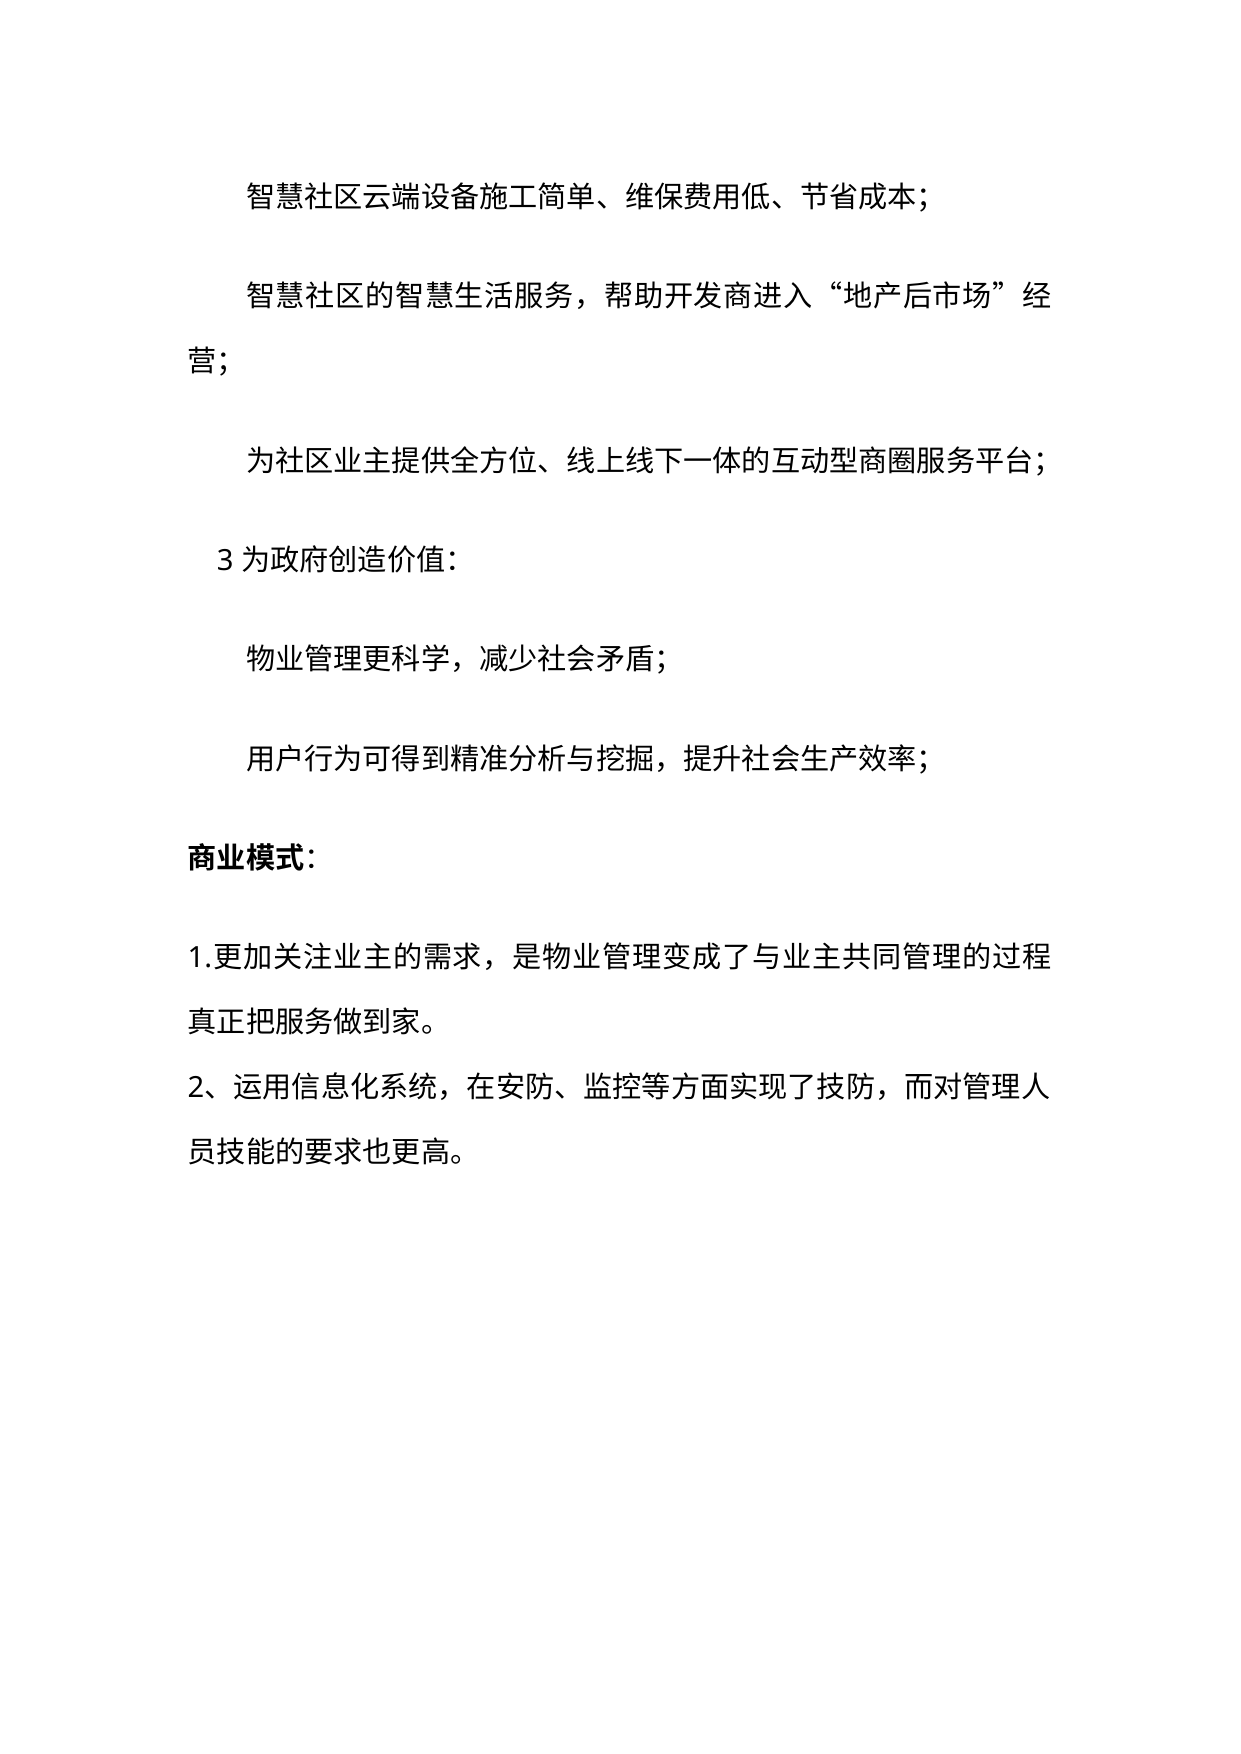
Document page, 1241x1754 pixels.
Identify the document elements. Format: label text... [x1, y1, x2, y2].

text 用户行为可得到精准分析与挖掘，提升社会生产效率； [187, 724, 1053, 789]
text 为社区业主提供全方位、线上线下一体的互动型商圈服务平台； [187, 426, 1053, 491]
text 物业管理更科学，减少社会矛盾； [187, 624, 1053, 689]
text 智慧社区云端设备施工简单、维保费用低、节省成本； [187, 162, 1053, 227]
text 3 为政府创造价值： [187, 525, 1053, 590]
text 1.更加关注业主的需求，是物业管理变成了与业主共同管理的过程，真正把服务做到家。 2、运用信息化系统，在安防、监控等方面实现了技防，而对管理人员技能的要求也更高。 [187, 923, 1053, 1183]
text 智慧社区的智慧生活服务，帮助开发商进入“地产后市场”经营； [187, 261, 1053, 391]
text 商业模式： [187, 823, 1053, 888]
